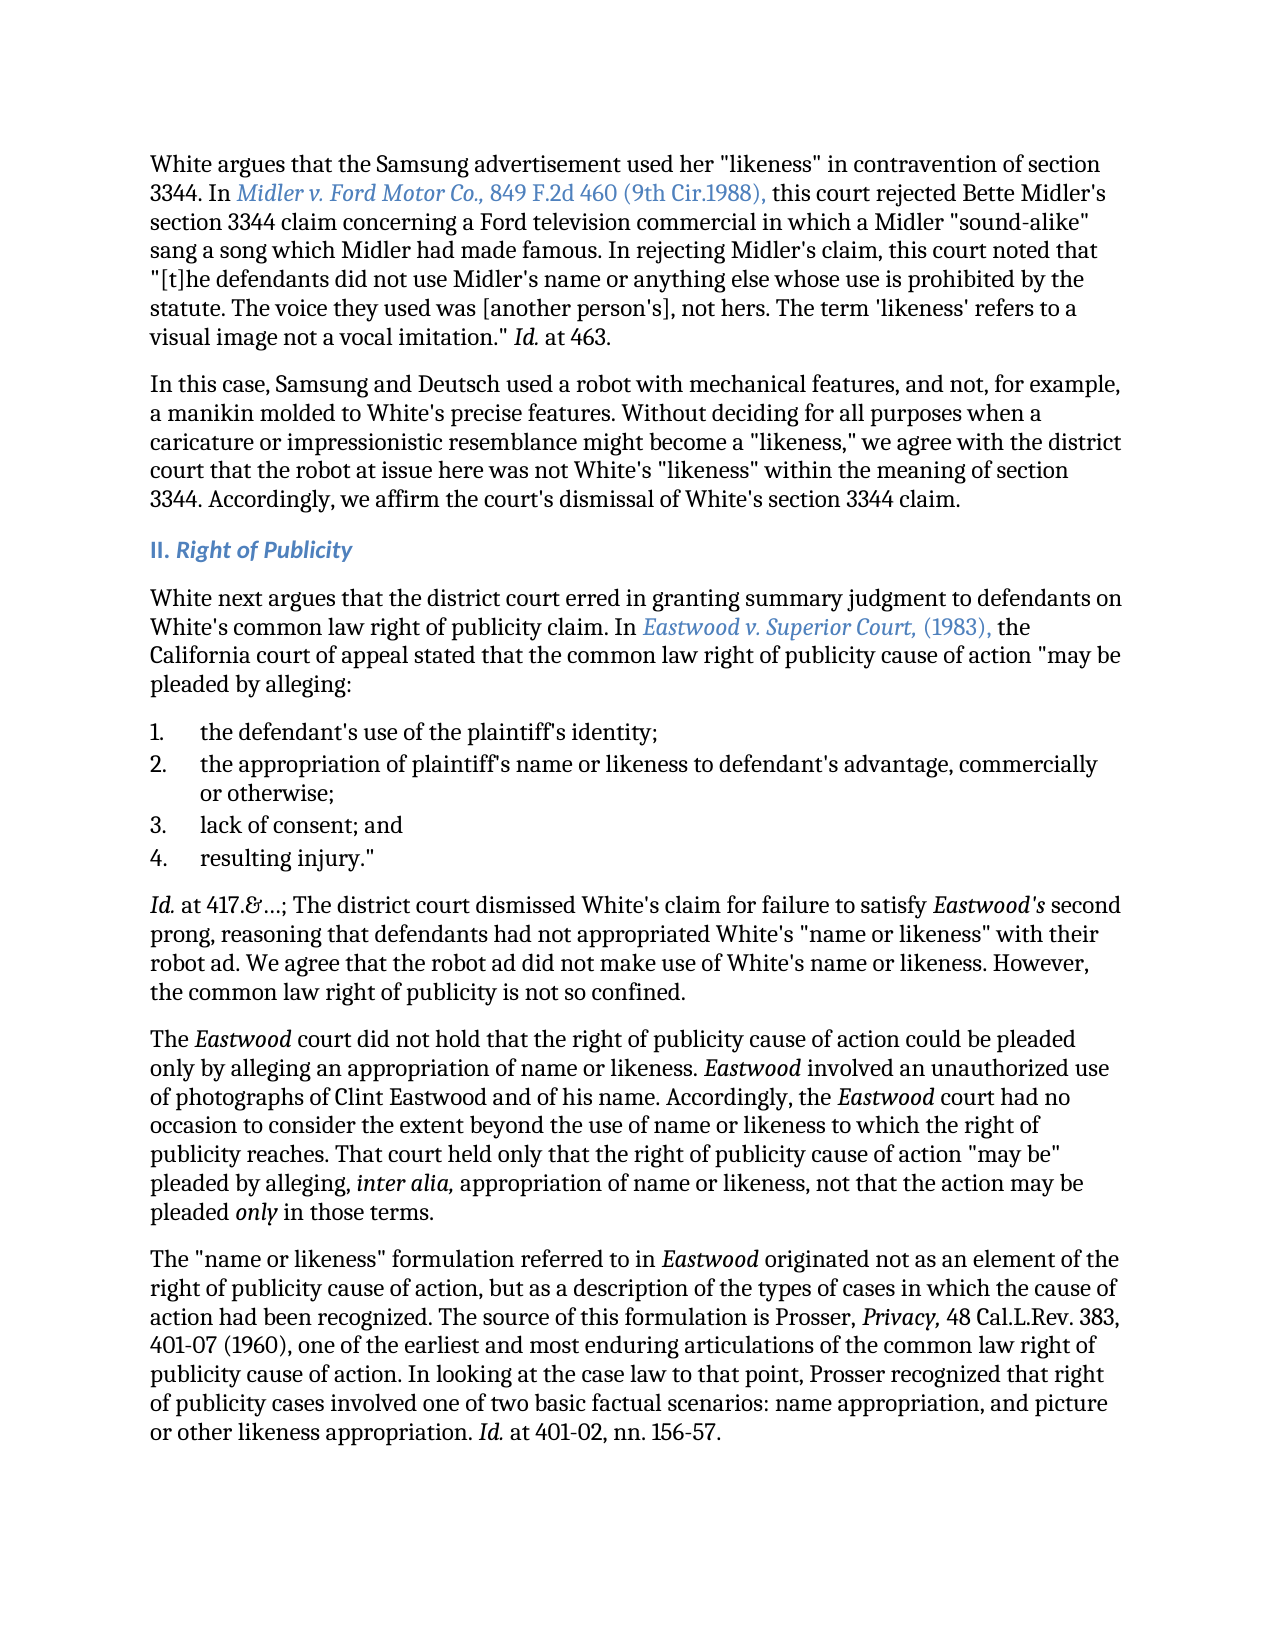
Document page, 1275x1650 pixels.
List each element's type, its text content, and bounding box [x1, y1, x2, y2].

list lack of consent; and [150, 811, 1125, 840]
list the defendant's use of the plaintiff's identity; [150, 718, 1125, 746]
text The "name or likeness" formulation referred to in Eastwood originated not as an element of the right of publicity cause of action, but as a description of the types of cases in which the cause of action had been recognized. The source of this formulation is Prosser, Privacy, 48 Cal.L.Rev. 383, 401-07 (1960), one of the earliest and most enduring articulations of the common law right of publicity cause of action. In looking at the case law to that point, Prosser recognized that right of publicity cases involved one of two basic factual scenarios: name appropriation, and picture or other likeness appropriation. Id. at 401-02, nn. 156-57. [150, 1245, 1125, 1446]
list resulting injury." [150, 844, 1125, 873]
text Id. at 417.&…; The district court dismissed White's claim for failure to satisfy Eastwood's second prong, reasoning that defendants had not appropriated White's "name or likeness" with their robot ad. We agree that the robot ad did not make use of White's name or likeness. However, the common law right of publicity is not so confined. [150, 891, 1125, 1006]
text In this case, Samsung and Deutsch used a robot with mechanical features, and not, for example, a manikin molded to White's precise features. Without deciding for all purposes when a caricature or impressionistic resemblance might become a "likeness," we agree with the district court that the robot at issue here was not White's "likeness" within the meaning of section 3344. Accordingly, we affirm the court's dismissal of White's section 3344 claim. [150, 370, 1125, 514]
text White argues that the Samsung advertisement used her "likeness" in contravention of section 3344. In Midler v. Ford Motor Co., 849 F.2d 460 (9th Cir.1988), this court rejected Bette Midler's section 3344 claim concerning a Ford television commercial in which a Midler "sound-alike" sang a song which Midler had made famous. In rejecting Midler's claim, this court noted that "[t]he defendants did not use Midler's name or anything else whose use is prohibited by the statute. The voice they used was [another person's], not hers. The term 'likeness' refers to a visual image not a vocal imitation." Id. at 463. [150, 150, 1125, 351]
text The Eastwood court did not hold that the right of publicity cause of action could be pleaded only by alleging an appropriation of name or likeness. Eastwood involved an unauthorized use of photographs of Clint Eastwood and of his name. Accordingly, the Eastwood court had no occasion to consider the extent beyond the use of name or likeness to which the right of publicity reaches. That court held only that the right of publicity cause of action "may be" pleaded by alleging, inter alia, appropriation of name or likeness, not that the action may be pleaded only in those terms. [150, 1025, 1125, 1226]
text White next argues that the district court erred in granting summary judgment to defendants on White's common law right of publicity claim. In Eastwood v. Superior Court, (1983), the California court of appeal stated that the common law right of publicity cause of action "may be pleaded by alleging: [150, 584, 1125, 699]
list the appropriation of plaintiff's name or likeness to defendant's advantage, commercially or otherwise; [150, 750, 1125, 808]
subtitle II. Right of Publicity [150, 534, 1125, 565]
